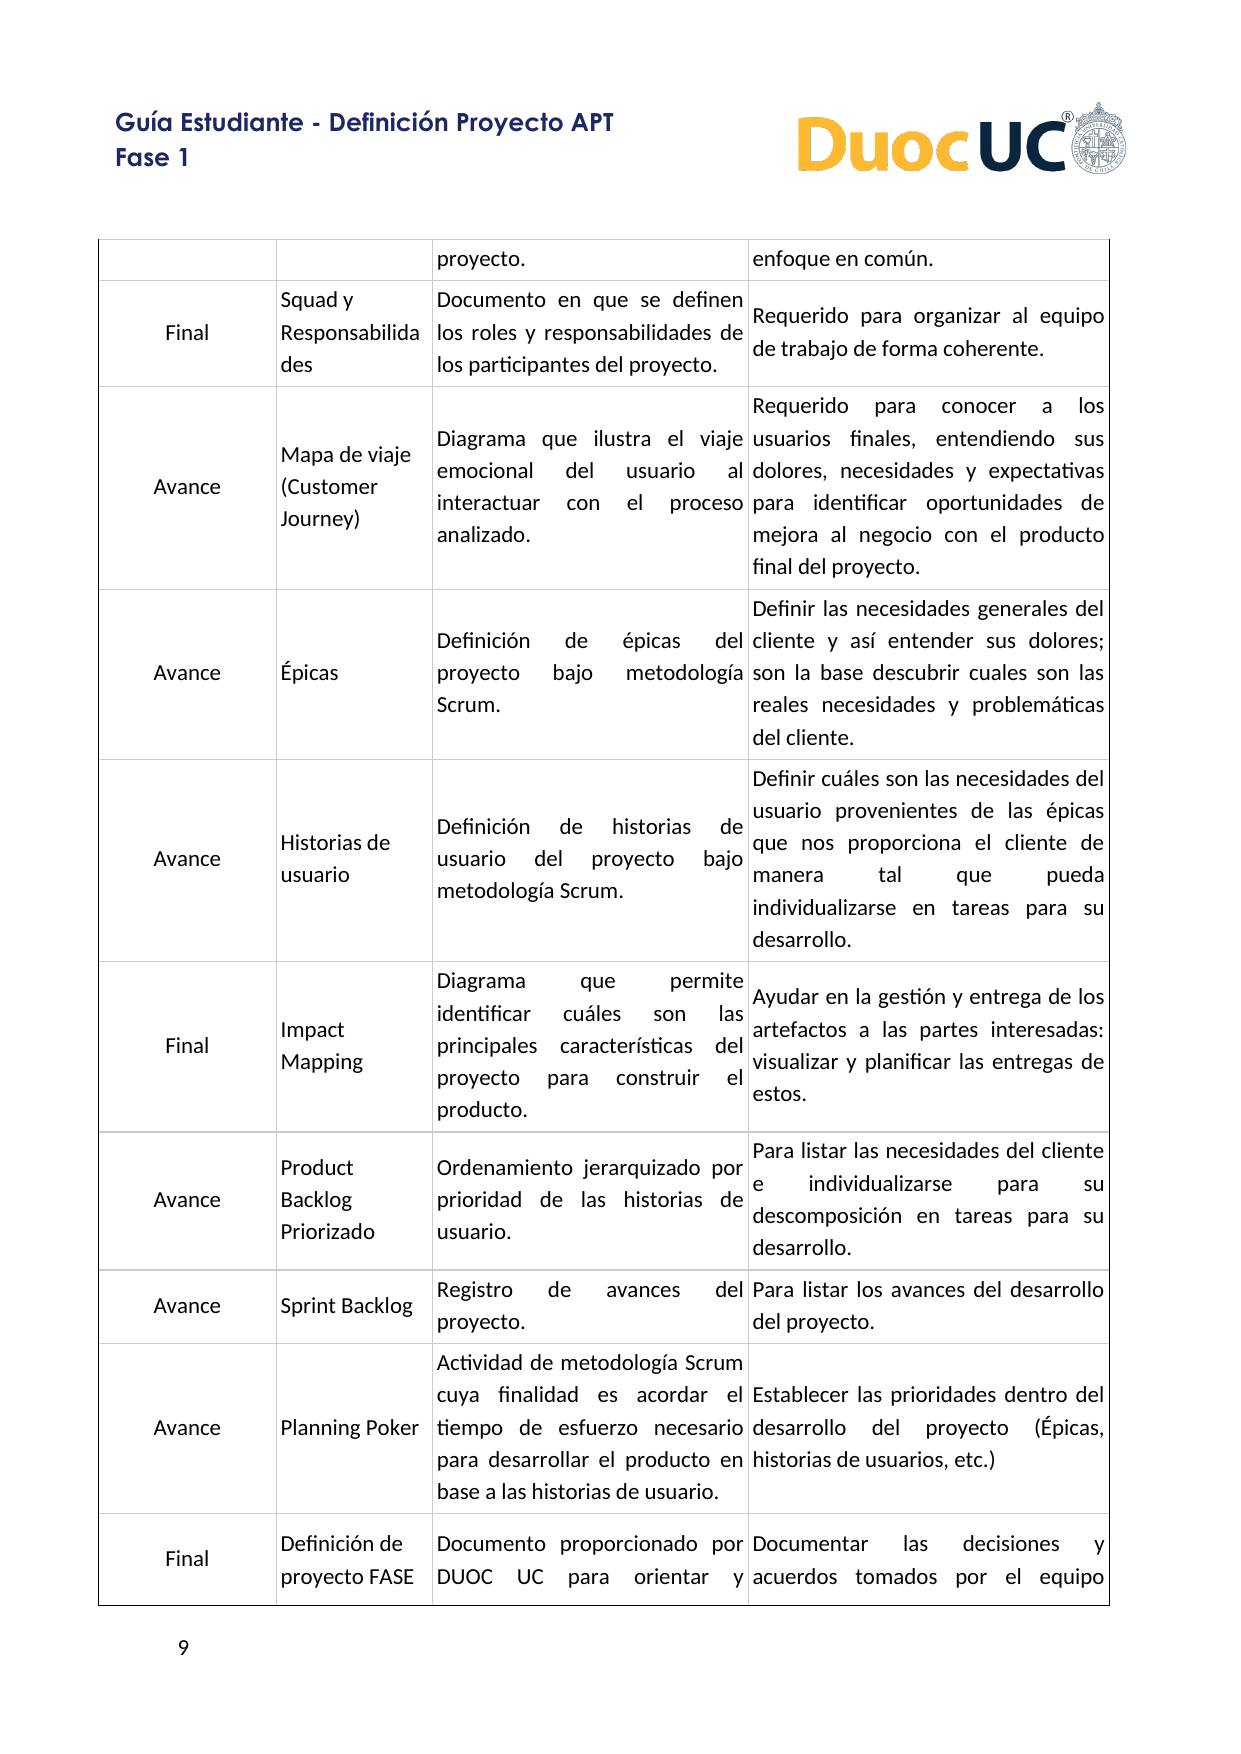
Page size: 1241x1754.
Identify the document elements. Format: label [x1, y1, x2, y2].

picture [798, 102, 1126, 174]
